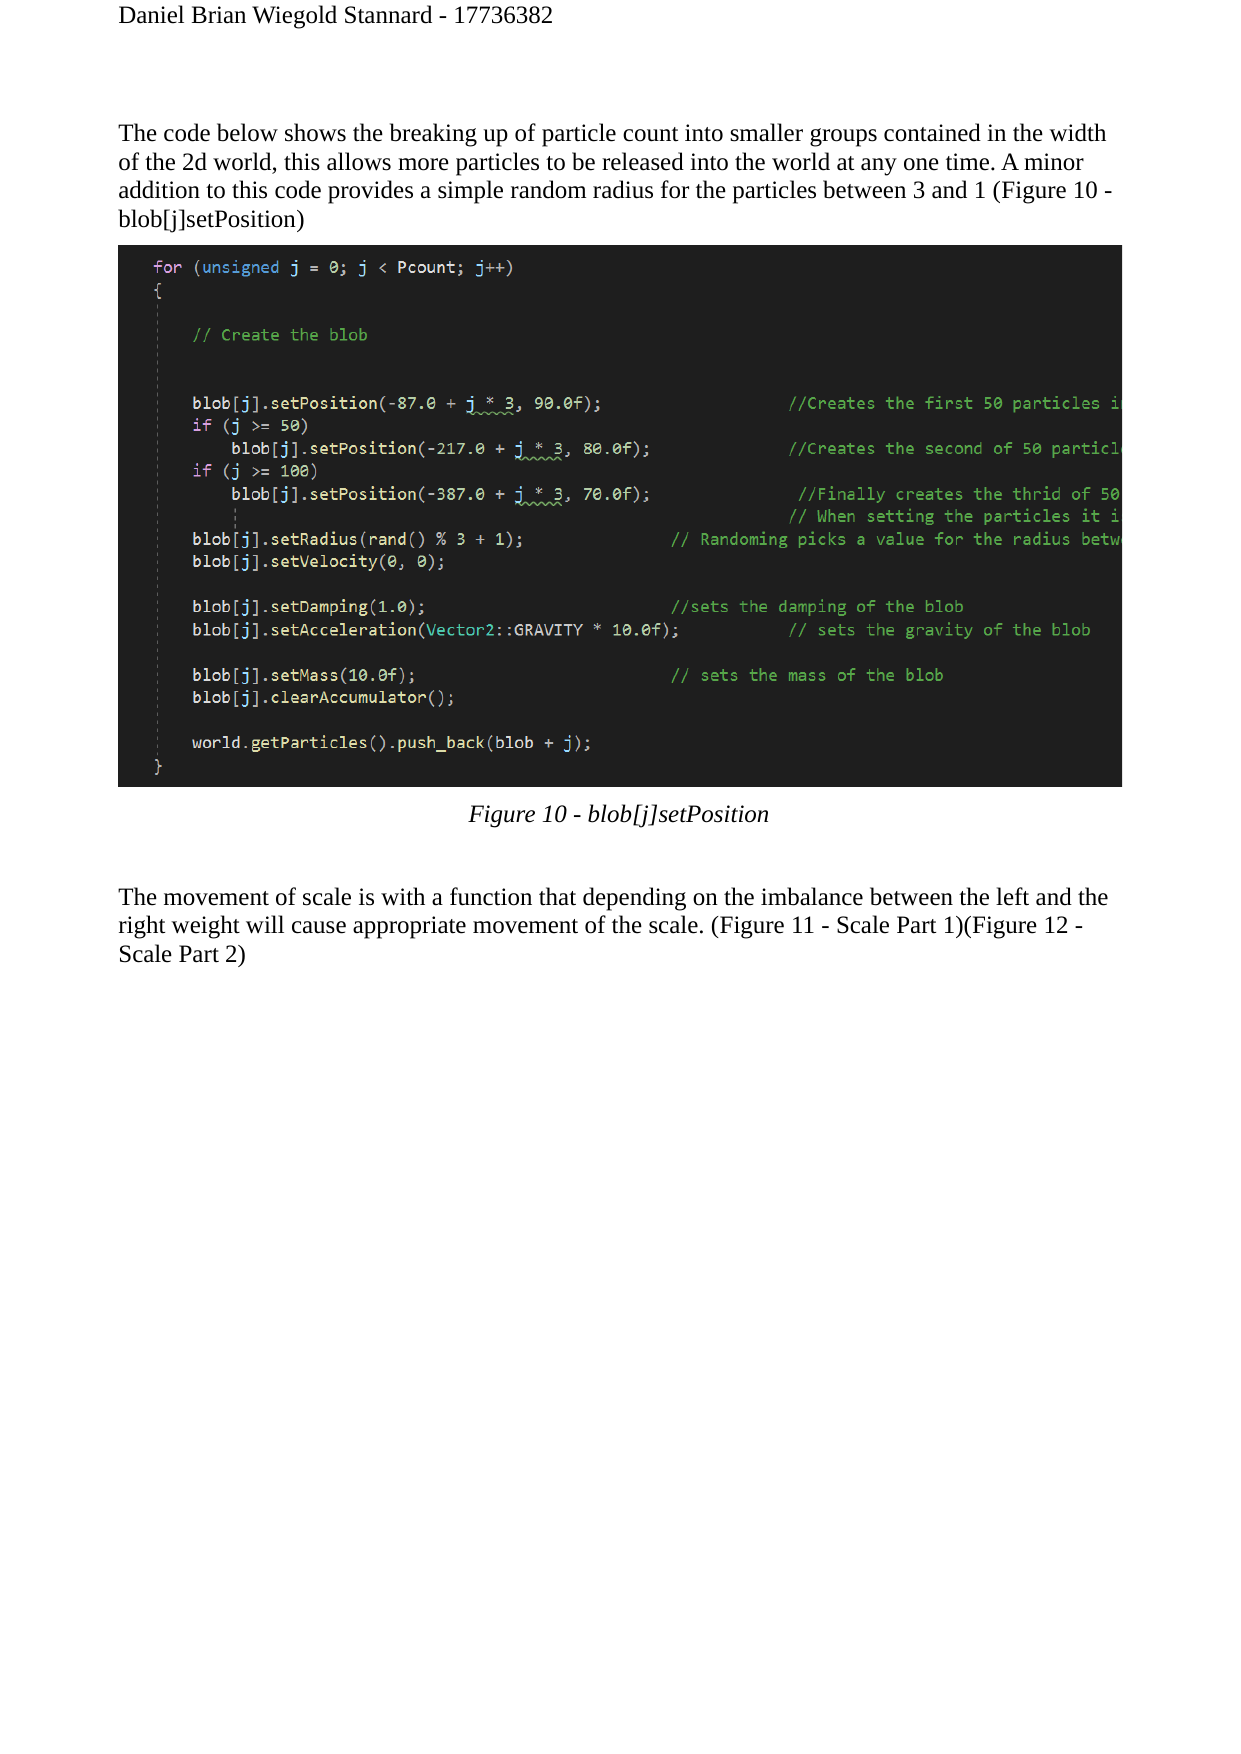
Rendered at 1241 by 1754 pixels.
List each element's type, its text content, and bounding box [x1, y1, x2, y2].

text The code below shows the breaking up of particle count into smaller groups contained in the width of the 2d world, this allows more particles to be released into the world at any one time. A minor addition to this code provides a simple random radius for the particles between 3 and 1 (Figure 10 - blob[j]setPosition) [118, 118, 1122, 233]
text The movement of scale is with a function that depending on the imbalance between the left and the right weight will cause appropriate movement of the scale. (Figure 11 - Scale Part 1)(Figure 12 - Scale Part 2) [118, 882, 1122, 968]
picture [118, 245, 1123, 787]
